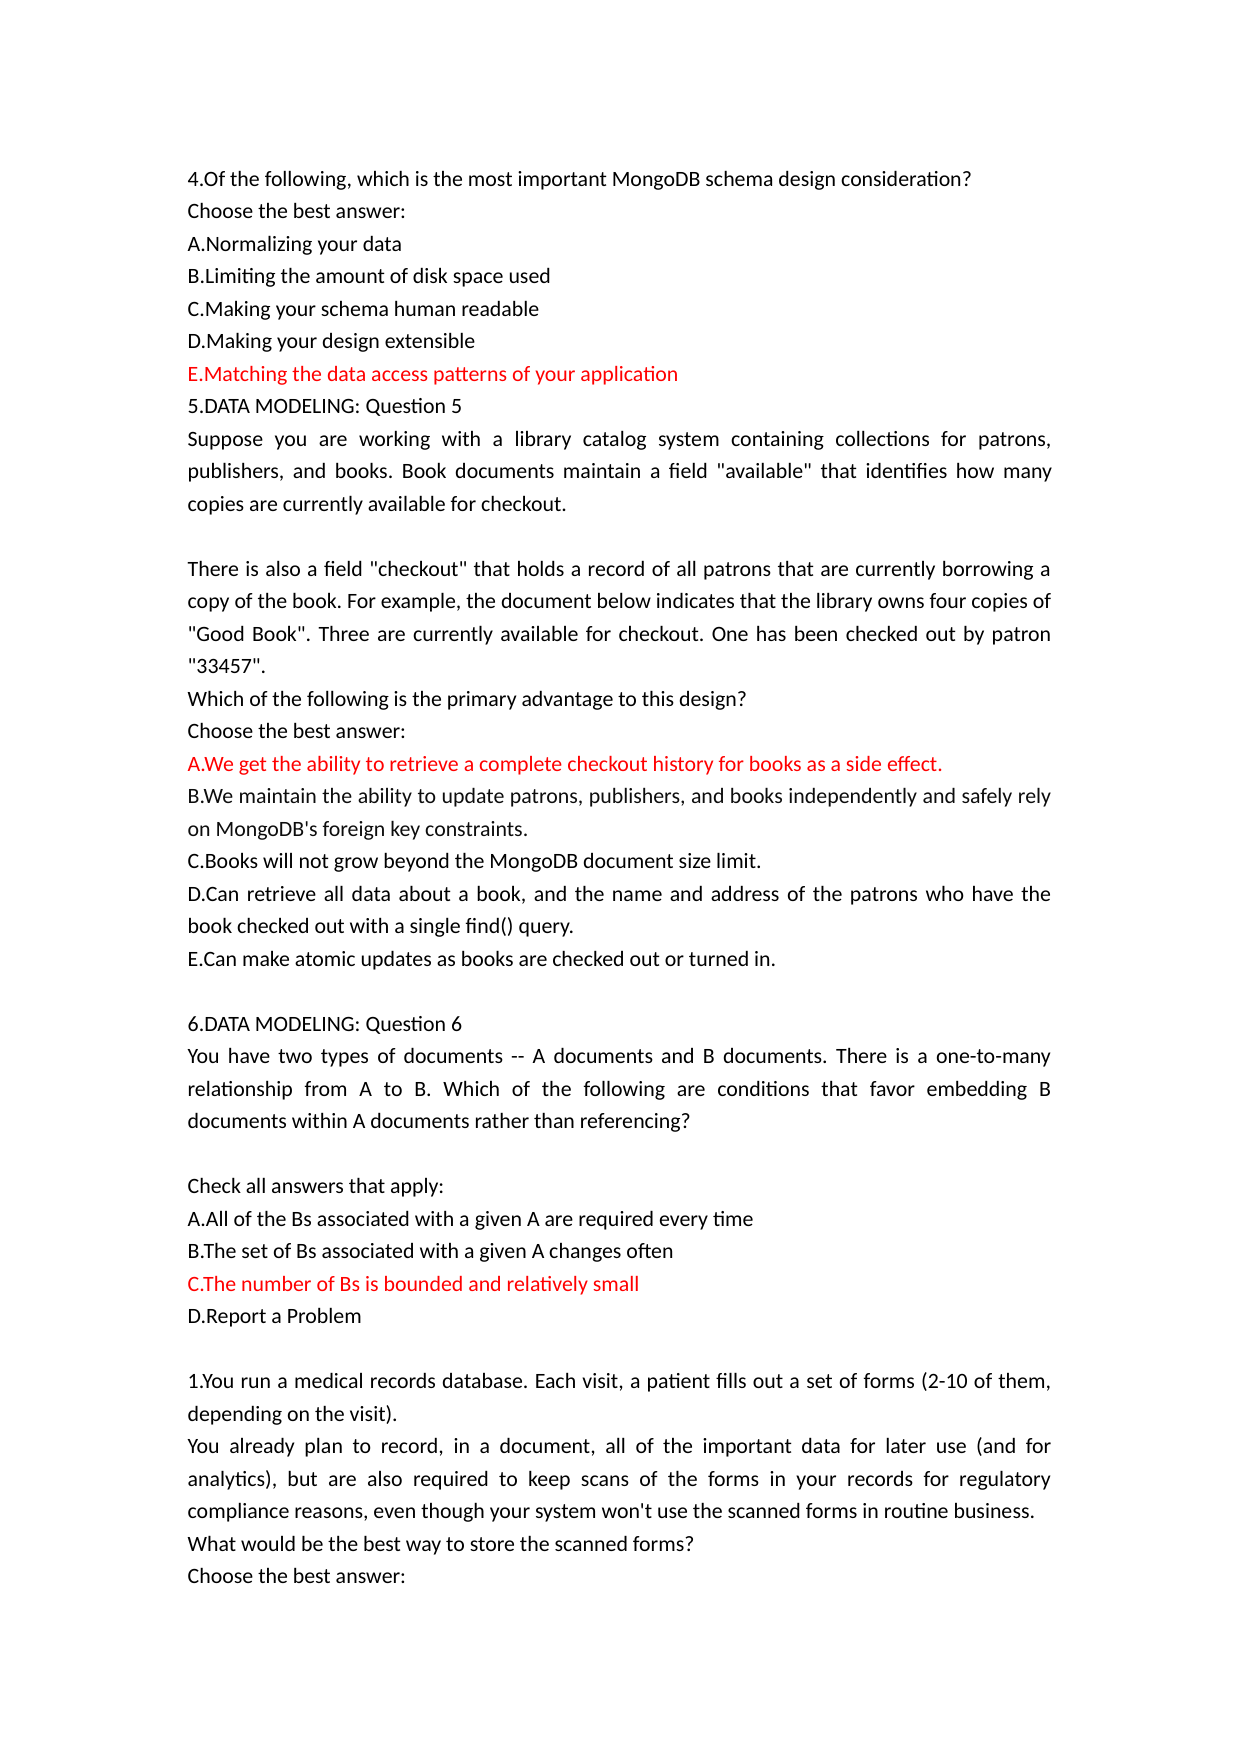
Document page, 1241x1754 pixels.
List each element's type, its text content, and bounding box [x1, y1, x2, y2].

list B.We maintain the ability to update patrons, publishers, and books independently and safely rely on MongoDB's foreign key constraints. [187, 779, 1053, 844]
list B.The set of Bs associated with a given A changes often [187, 1234, 1053, 1267]
list You have two types of documents -- A documents and B documents. There is a one-to-many relationship from A to B. Which of the following are conditions that favor embedding B documents within A documents rather than referencing? [187, 1039, 1053, 1137]
list A.Normalizing your data [187, 227, 1053, 259]
list 4.Of the following, which is the most important MongoDB schema design consideration? [187, 162, 1053, 194]
list Suppose you are working with a library catalog system containing collections for patrons, publishers, and books. Book documents maintain a field "available" that identifies how many copies are currently available for checkout. [187, 422, 1053, 519]
list E.Can make atomic updates as books are checked out or turned in. [187, 942, 1053, 974]
list C.The number of Bs is bounded and relatively small [187, 1267, 1053, 1299]
list A.We get the ability to retrieve a complete checkout history for books as a side effect. [187, 747, 1053, 779]
list B.Limiting the amount of disk space used [187, 259, 1053, 292]
list D.Report a Problem [187, 1299, 1053, 1332]
list Choose the best answer: [187, 194, 1053, 227]
list There is also a field "checkout" that holds a record of all patrons that are currently borrowing a copy of the book. For example, the document below indicates that the library owns four copies of "Good Book". Three are currently available for checkout. One has been checked out by patron "33457". [187, 552, 1053, 682]
list Check all answers that apply: [187, 1169, 1053, 1202]
list C.Making your schema human readable [187, 292, 1053, 324]
list 5.DATA MODELING: Question 5 [187, 389, 1053, 422]
list 1.You run a medical records database. Each visit, a patient fills out a set of forms (2-10 of them, depending on the visit). [187, 1364, 1053, 1429]
list A.All of the Bs associated with a given A are required every time [187, 1202, 1053, 1234]
list Choose the best answer: [187, 1559, 1053, 1592]
list D.Can retrieve all data about a book, and the name and address of the patrons who have the book checked out with a single find() query. [187, 877, 1053, 942]
list You already plan to record, in a document, all of the important data for later use (and for analytics), but are also required to keep scans of the forms in your records for regulatory compliance reasons, even though your system won't use the scanned forms in routine business. [187, 1429, 1053, 1527]
list Choose the best answer: [187, 714, 1053, 747]
list 6.DATA MODELING: Question 6 [187, 1007, 1053, 1039]
list E.Matching the data access patterns of your application [187, 357, 1053, 389]
list D.Making your design extensible [187, 324, 1053, 357]
list C.Books will not grow beyond the MongoDB document size limit. [187, 844, 1053, 877]
list What would be the best way to store the scanned forms? [187, 1527, 1053, 1559]
list Which of the following is the primary advantage to this design? [187, 682, 1053, 714]
